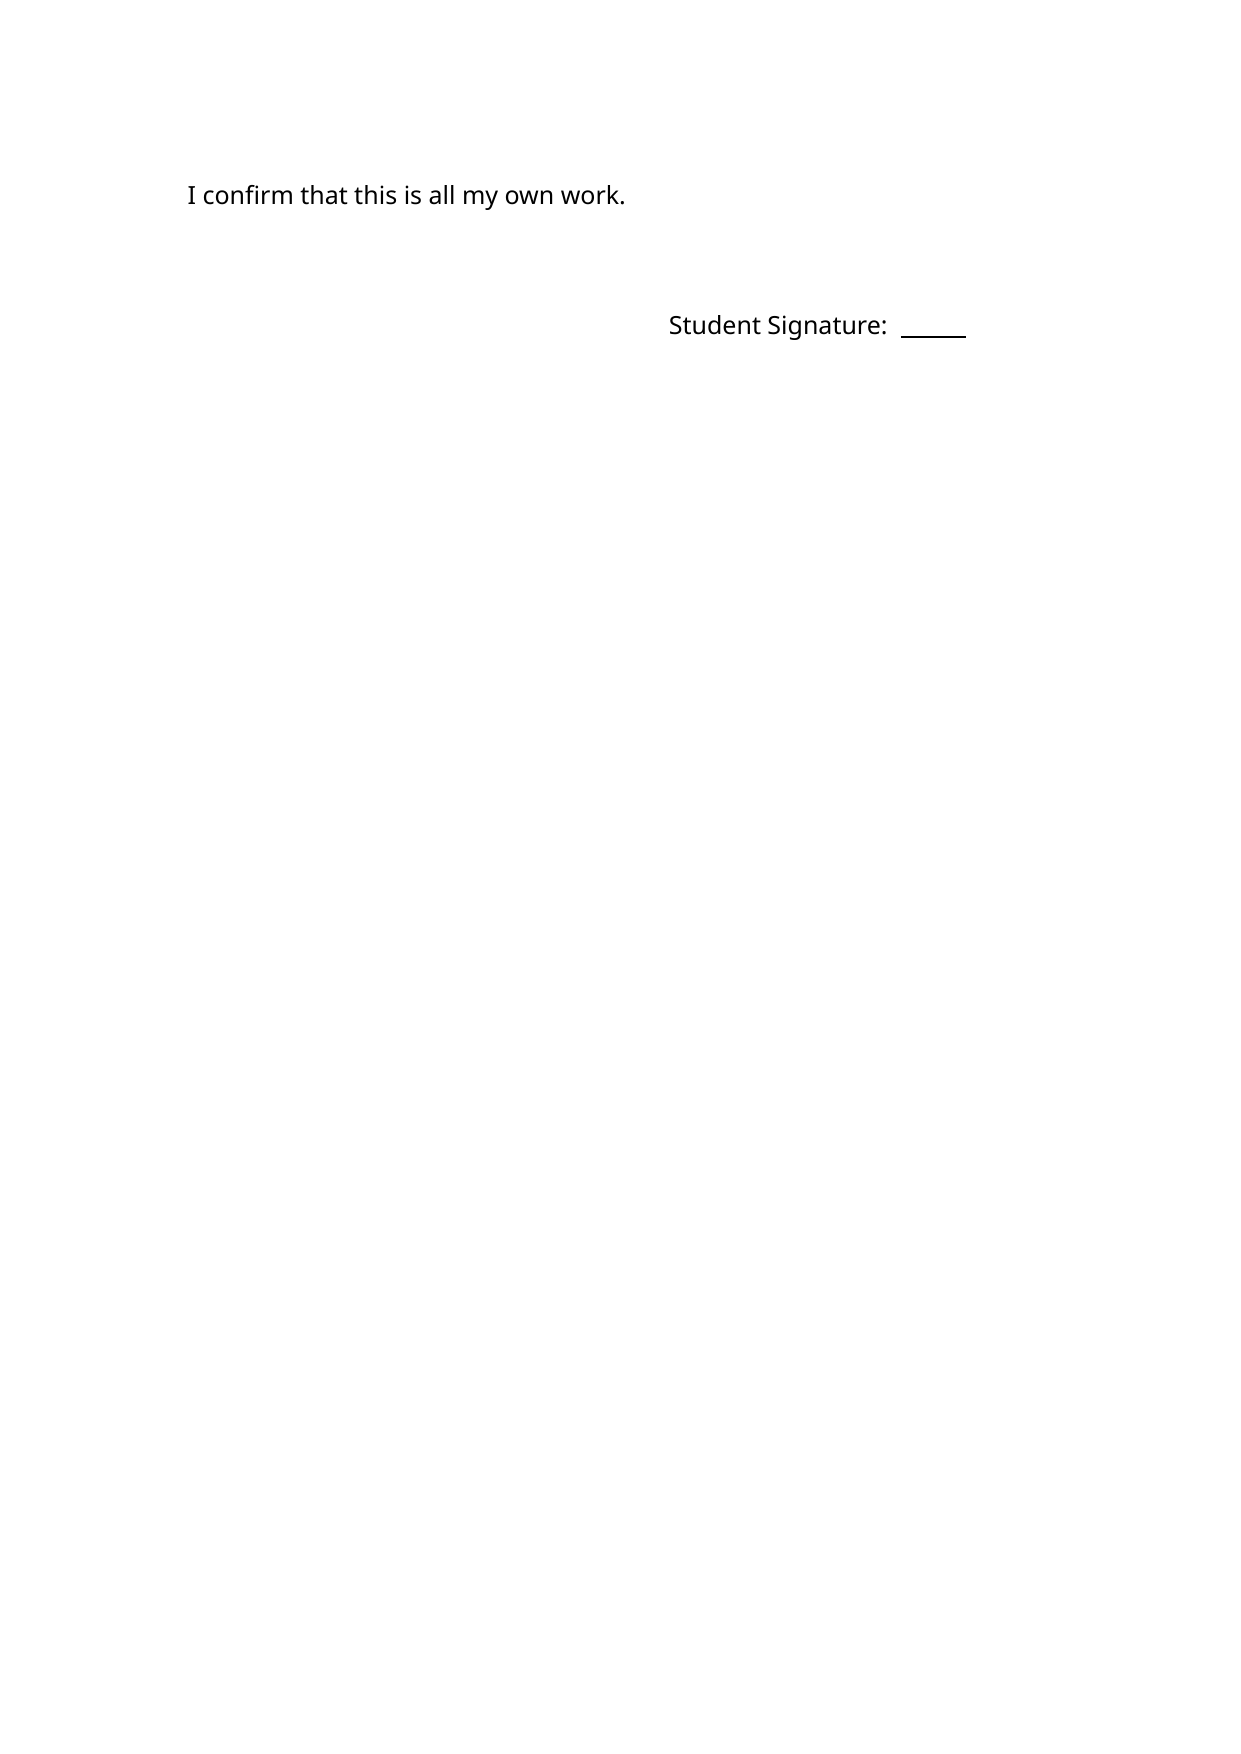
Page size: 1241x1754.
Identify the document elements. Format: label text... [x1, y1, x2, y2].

text Student Signature: [656, 292, 1053, 357]
text I confirm that this is all my own work. [187, 162, 1053, 227]
